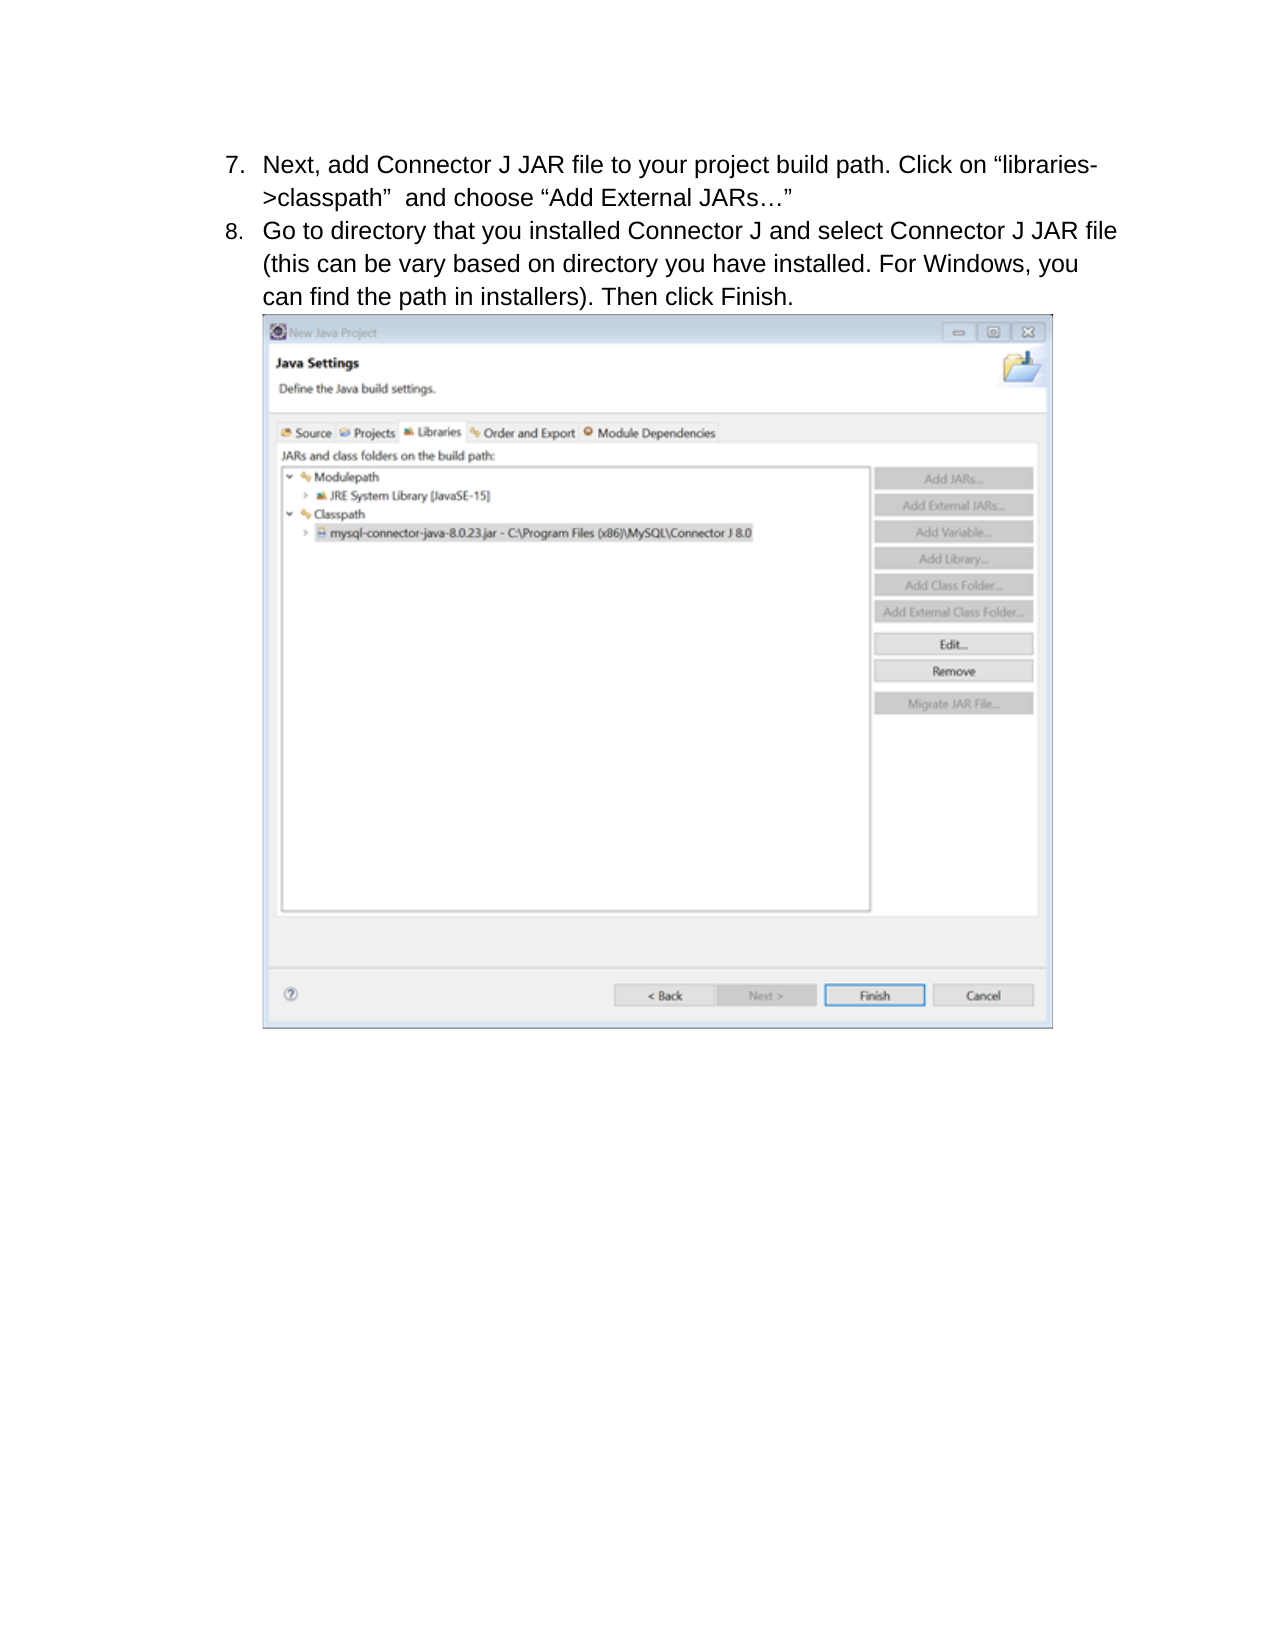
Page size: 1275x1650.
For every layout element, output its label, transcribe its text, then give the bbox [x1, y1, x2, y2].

list Next, add Connector J JAR file to your project build path. Click on “libraries->classpath” and choose “Add External JARs…” [225, 150, 1125, 212]
picture [262, 314, 1054, 1029]
